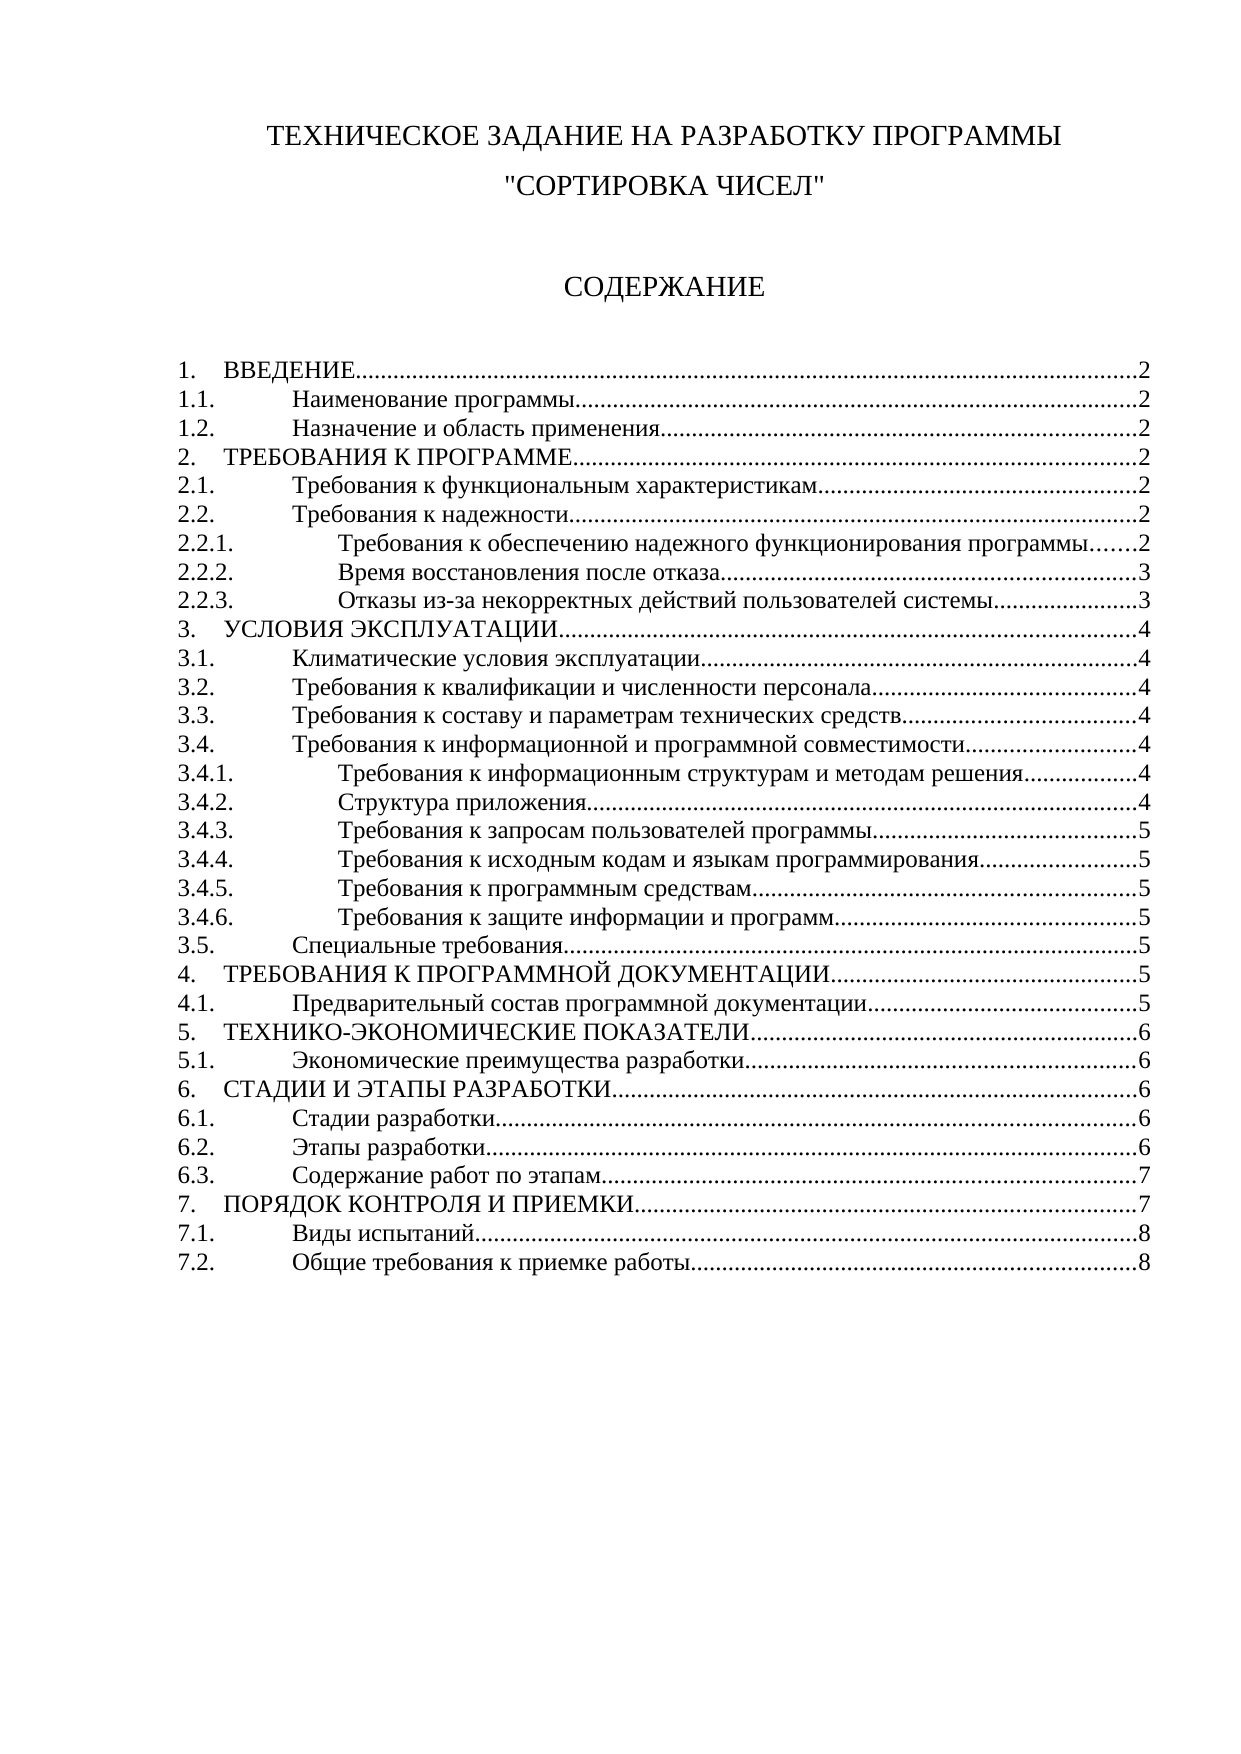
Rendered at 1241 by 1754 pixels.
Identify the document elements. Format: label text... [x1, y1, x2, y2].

text ТЕХНИЧЕСКОЕ ЗАДАНИЕ НА РАЗРАБОТКУ ПРОГРАММЫ "СОРТИРОВКА ЧИСЕЛ" [177, 118, 1152, 202]
